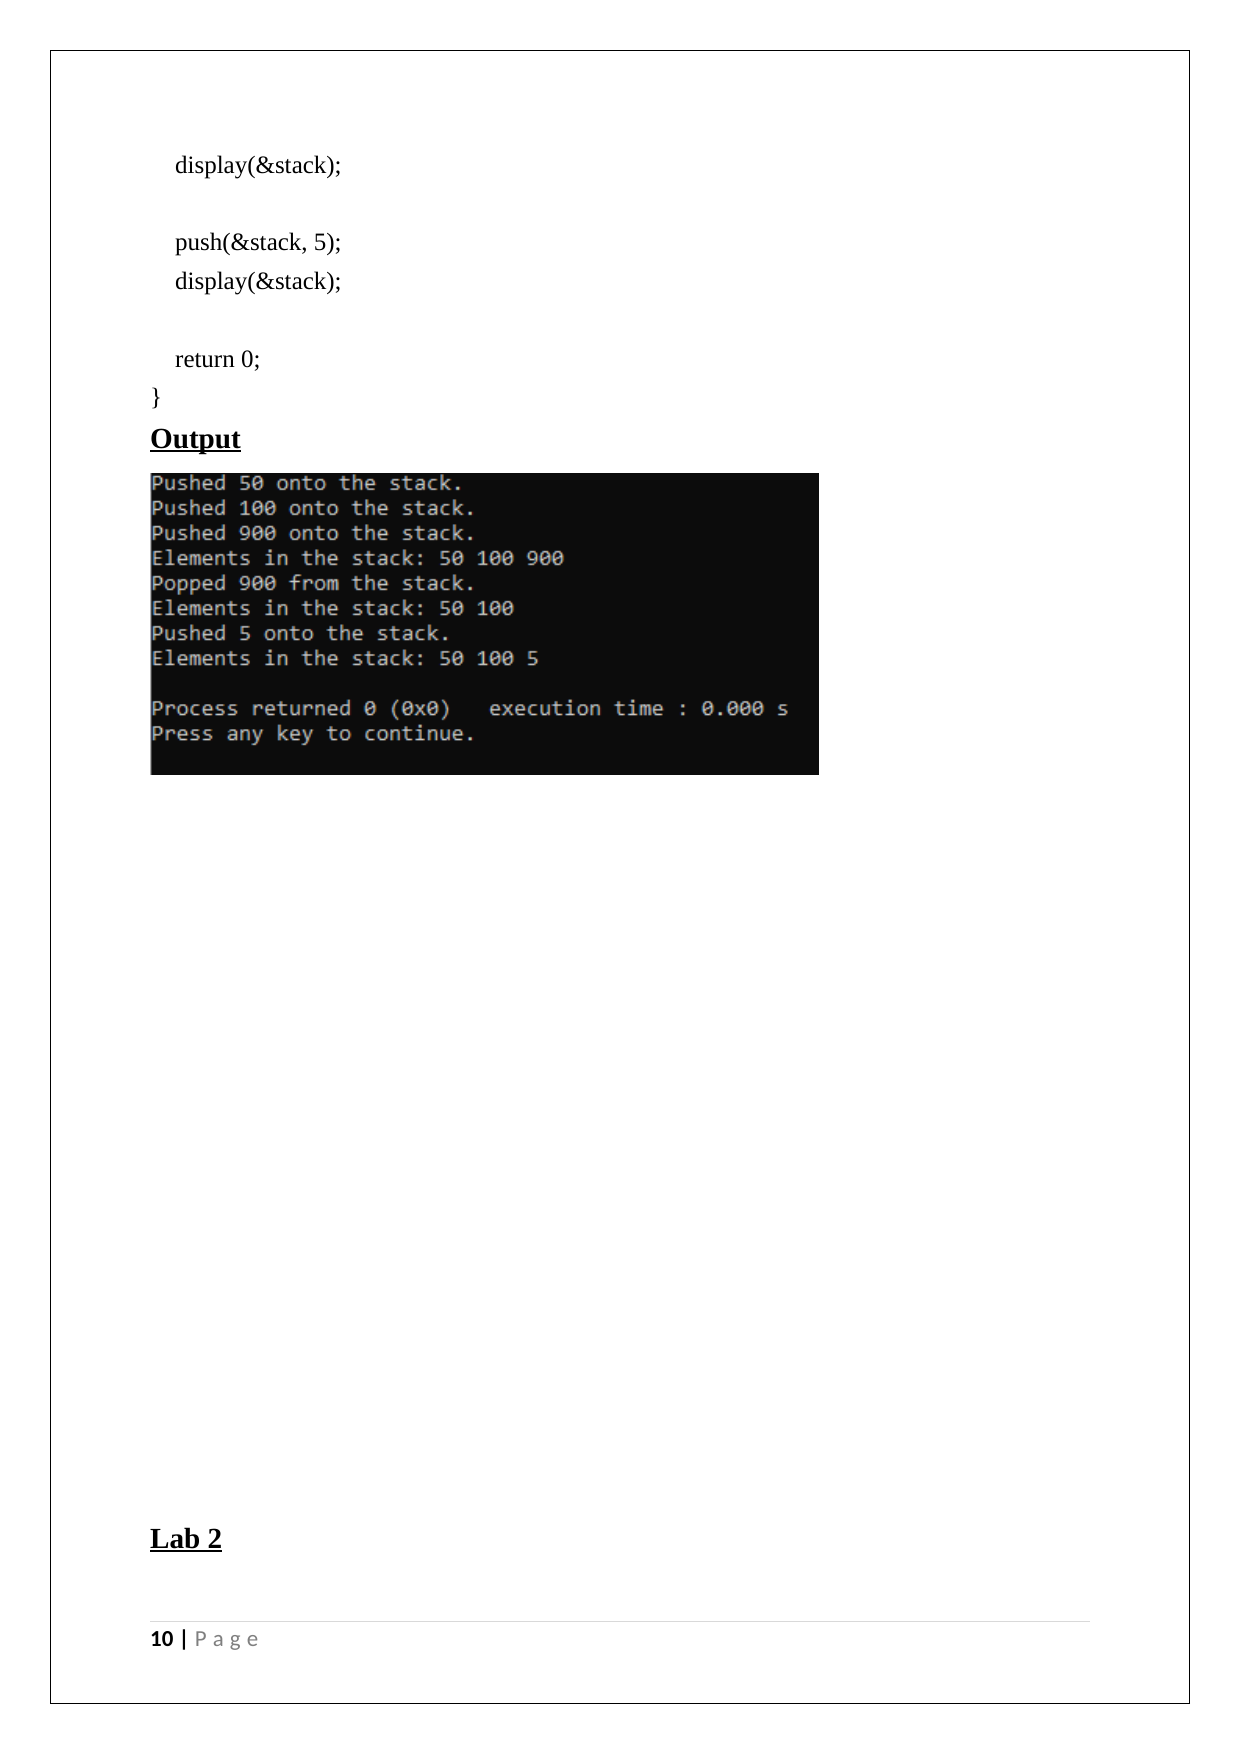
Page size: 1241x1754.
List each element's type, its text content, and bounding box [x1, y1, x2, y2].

text Output [150, 421, 1090, 455]
text display(&stack); [150, 266, 1090, 295]
text Lab 2 [150, 1521, 1090, 1555]
text } [150, 382, 1090, 411]
picture [150, 473, 819, 775]
text display(&stack); [150, 150, 1090, 179]
text return 0; [150, 344, 1090, 372]
text push(&stack, 5); [150, 227, 1090, 256]
